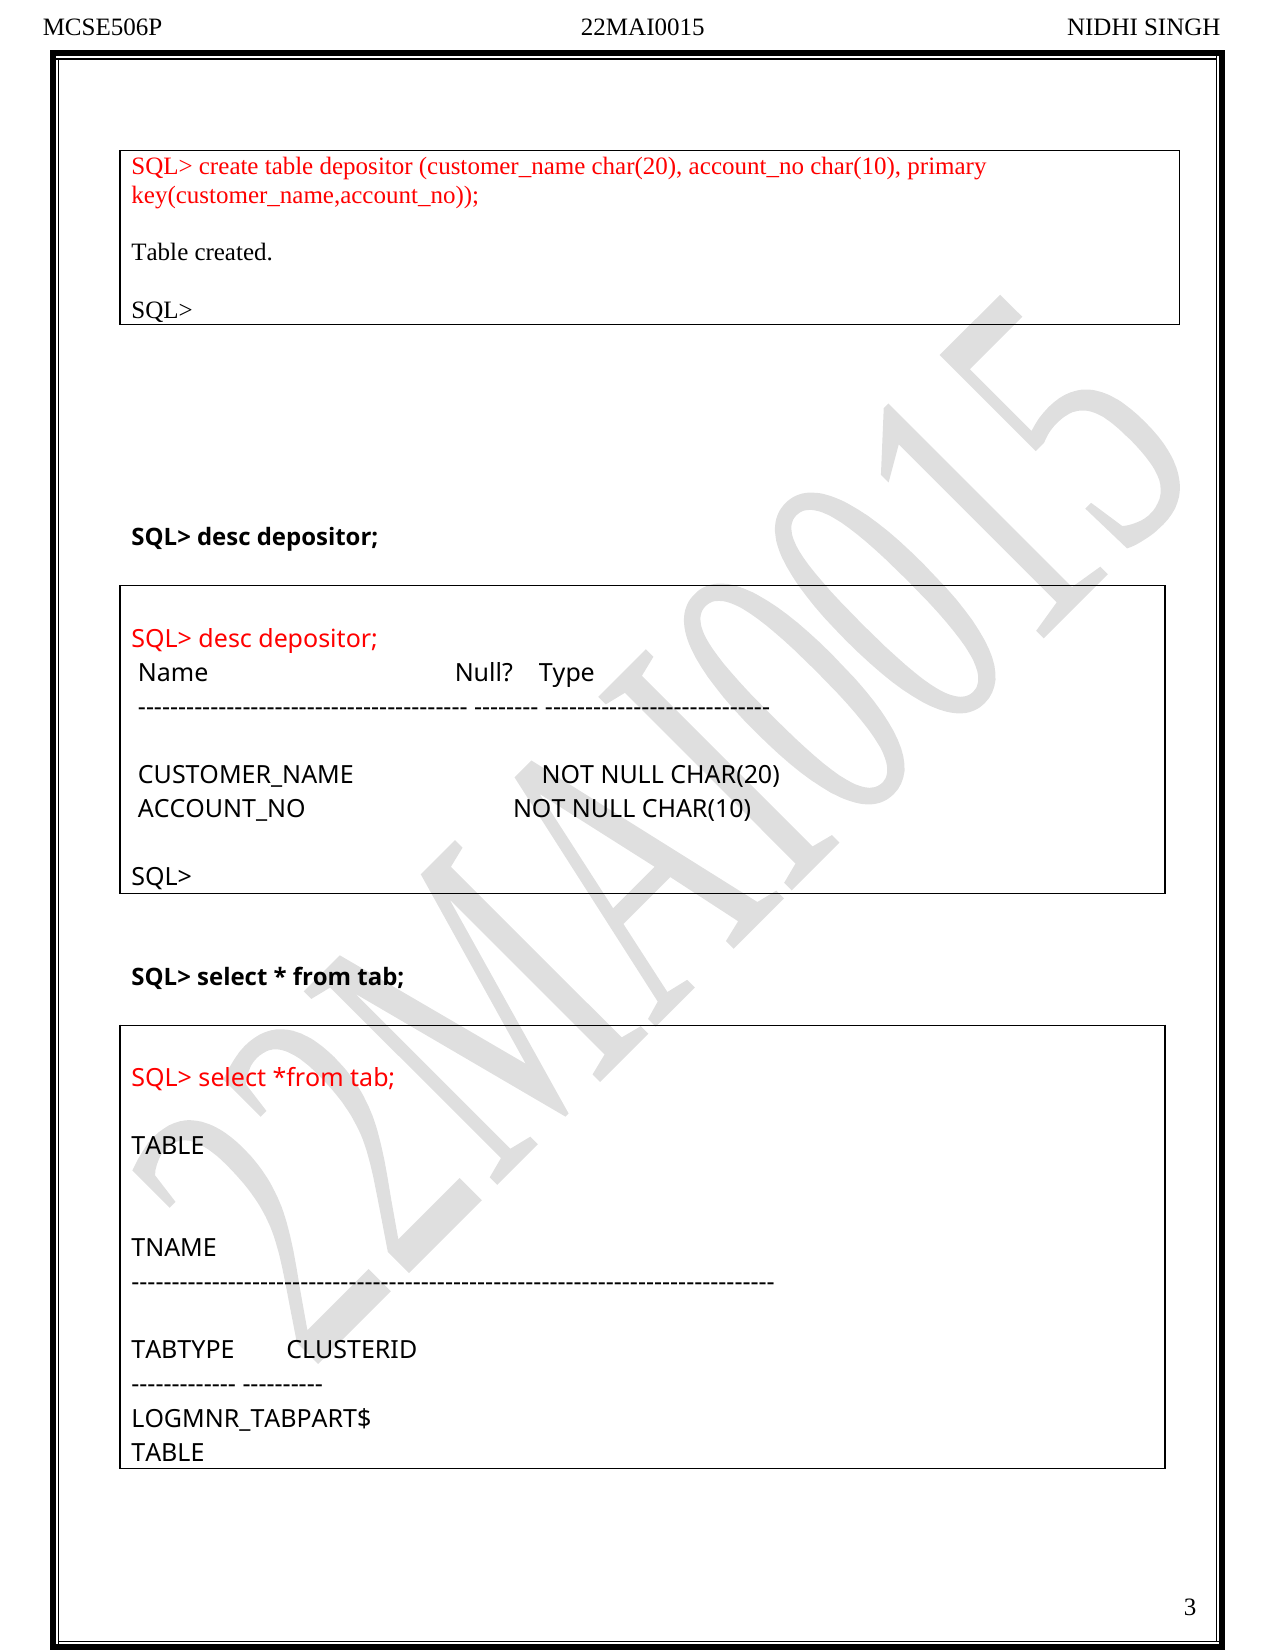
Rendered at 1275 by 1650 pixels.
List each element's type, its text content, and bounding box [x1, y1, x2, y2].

table_header SQL> desc depositor; Name Null? Type ----------------------------------------- -------- ---------------------------- CUSTOMER_NAME NOT NULL CHAR(20) ACCOUNT_NO NOT NULL CHAR(10) SQL> [121, 586, 1164, 893]
text SQL> select * from tab; [131, 959, 1196, 992]
text SQL> desc depositor; [131, 520, 1196, 553]
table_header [121, 151, 1179, 323]
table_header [121, 1026, 1164, 1468]
